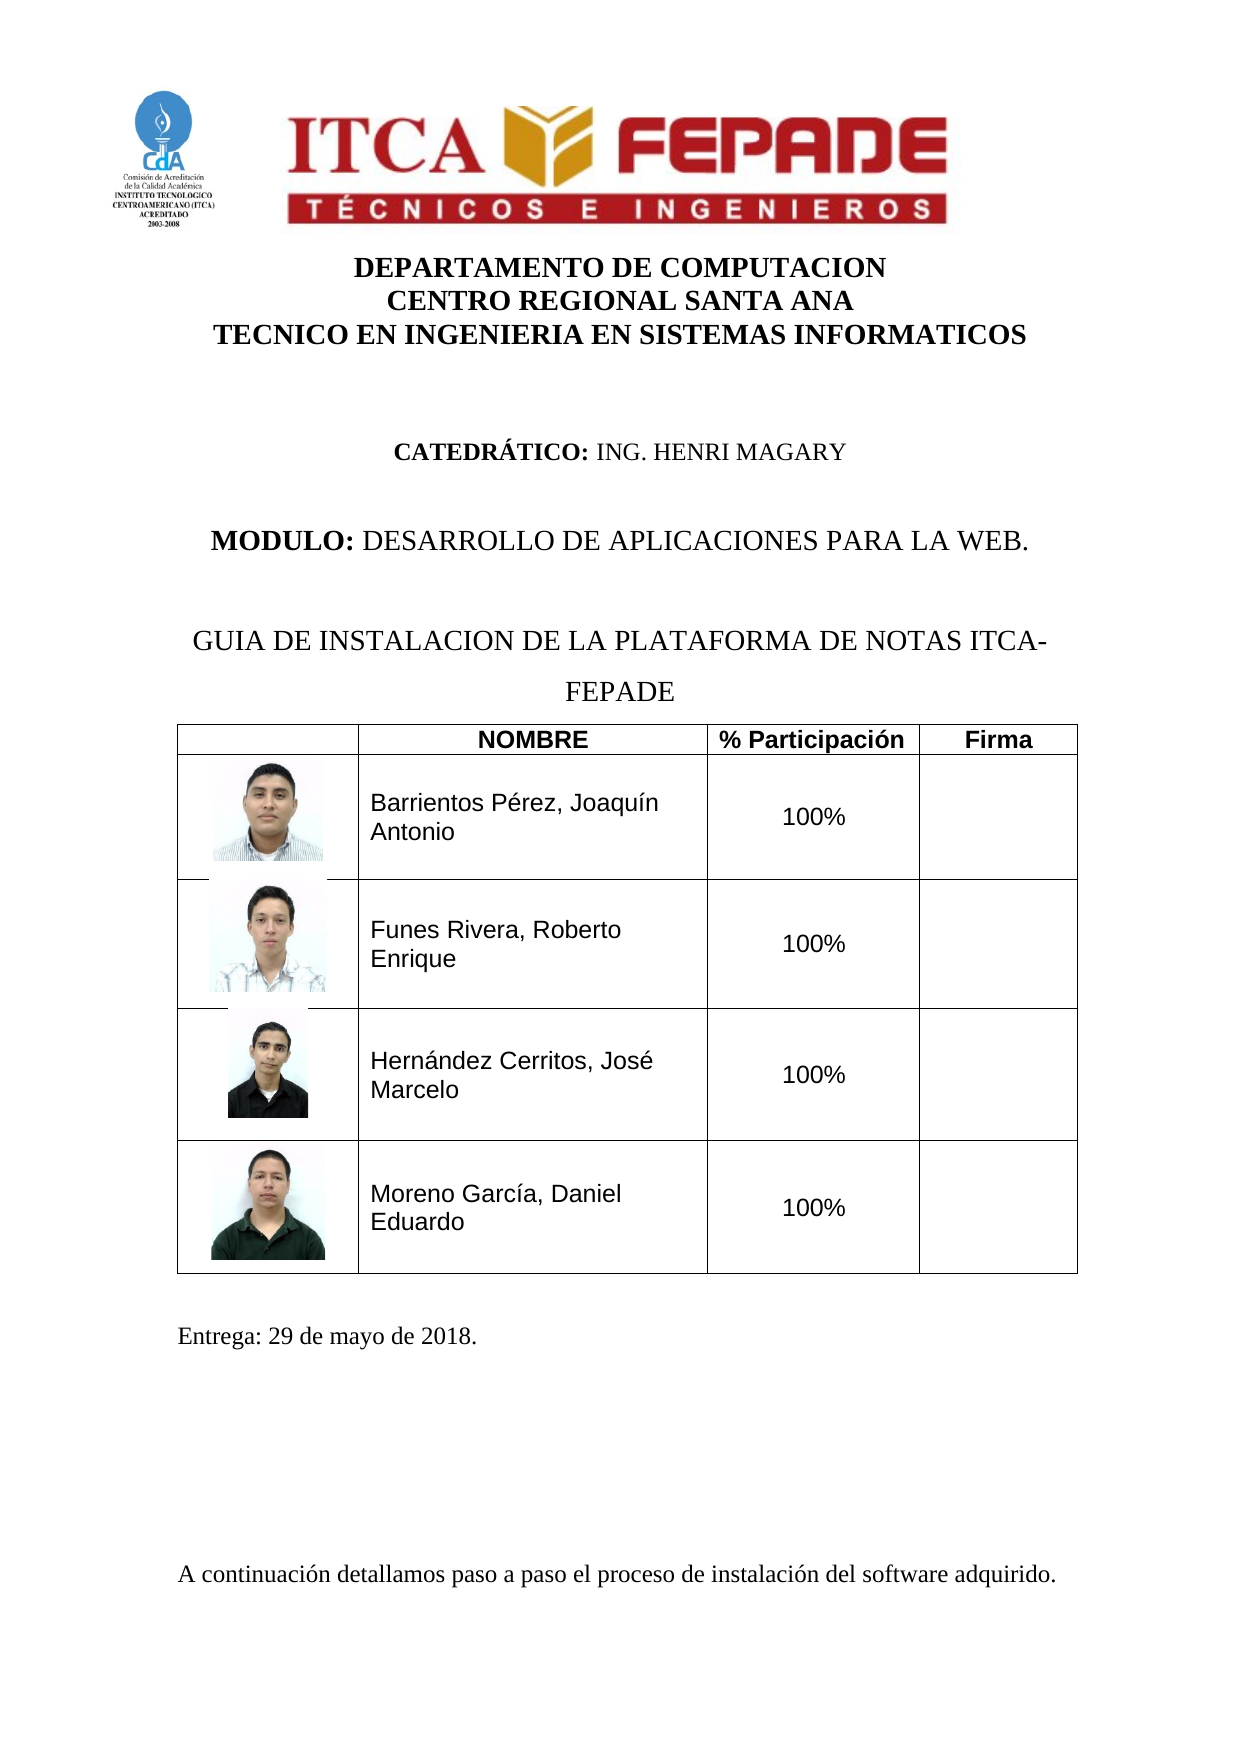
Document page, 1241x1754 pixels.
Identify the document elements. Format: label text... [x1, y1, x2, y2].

picture [211, 1141, 325, 1260]
table_header % Participación [708, 725, 919, 754]
text CATEDRÁTICO: ING. HENRI MAGARY [177, 437, 1063, 465]
table_header NOMBRE [359, 725, 707, 754]
table_cell [178, 755, 358, 879]
picture [213, 755, 324, 861]
table_cell [178, 880, 358, 1008]
table_header [178, 725, 358, 754]
table_cell 100% [708, 1141, 919, 1273]
picture [279, 106, 962, 234]
table_cell Funes Rivera, Roberto Enrique [359, 880, 707, 1008]
table_cell [178, 1141, 358, 1273]
table_cell [920, 880, 1077, 1008]
picture [209, 879, 328, 992]
table_cell 100% [708, 880, 919, 1008]
text Entrega: 29 de mayo de 2018. [177, 1321, 1063, 1350]
picture [228, 1008, 309, 1118]
picture [106, 86, 218, 235]
table_cell 100% [708, 755, 919, 879]
table_cell Hernández Cerritos, José Marcelo [359, 1009, 707, 1140]
text DEPARTAMENTO DE COMPUTACION [177, 250, 1063, 283]
table_cell Barrientos Pérez, Joaquín Antonio [359, 755, 707, 879]
table_cell Moreno García, Daniel Eduardo [359, 1141, 707, 1273]
table_cell [178, 1009, 358, 1140]
table_cell [920, 755, 1077, 879]
table_cell 100% [708, 1009, 919, 1140]
text TECNICO EN INGENIERIA EN SISTEMAS INFORMATICOS [177, 317, 1063, 350]
table_cell [920, 1009, 1077, 1140]
text A continuación detallamos paso a paso el proceso de instalación del software adquirido. [177, 1559, 1063, 1588]
text GUIA DE INSTALACION DE LA PLATAFORMA DE NOTAS ITCA-FEPADE [177, 623, 1063, 707]
text MODULO: DESARROLLO DE APLICACIONES PARA LA WEB. [177, 523, 1063, 556]
text CENTRO REGIONAL SANTA ANA [177, 283, 1063, 317]
table_cell [920, 1141, 1077, 1273]
table_header Firma [920, 725, 1077, 754]
